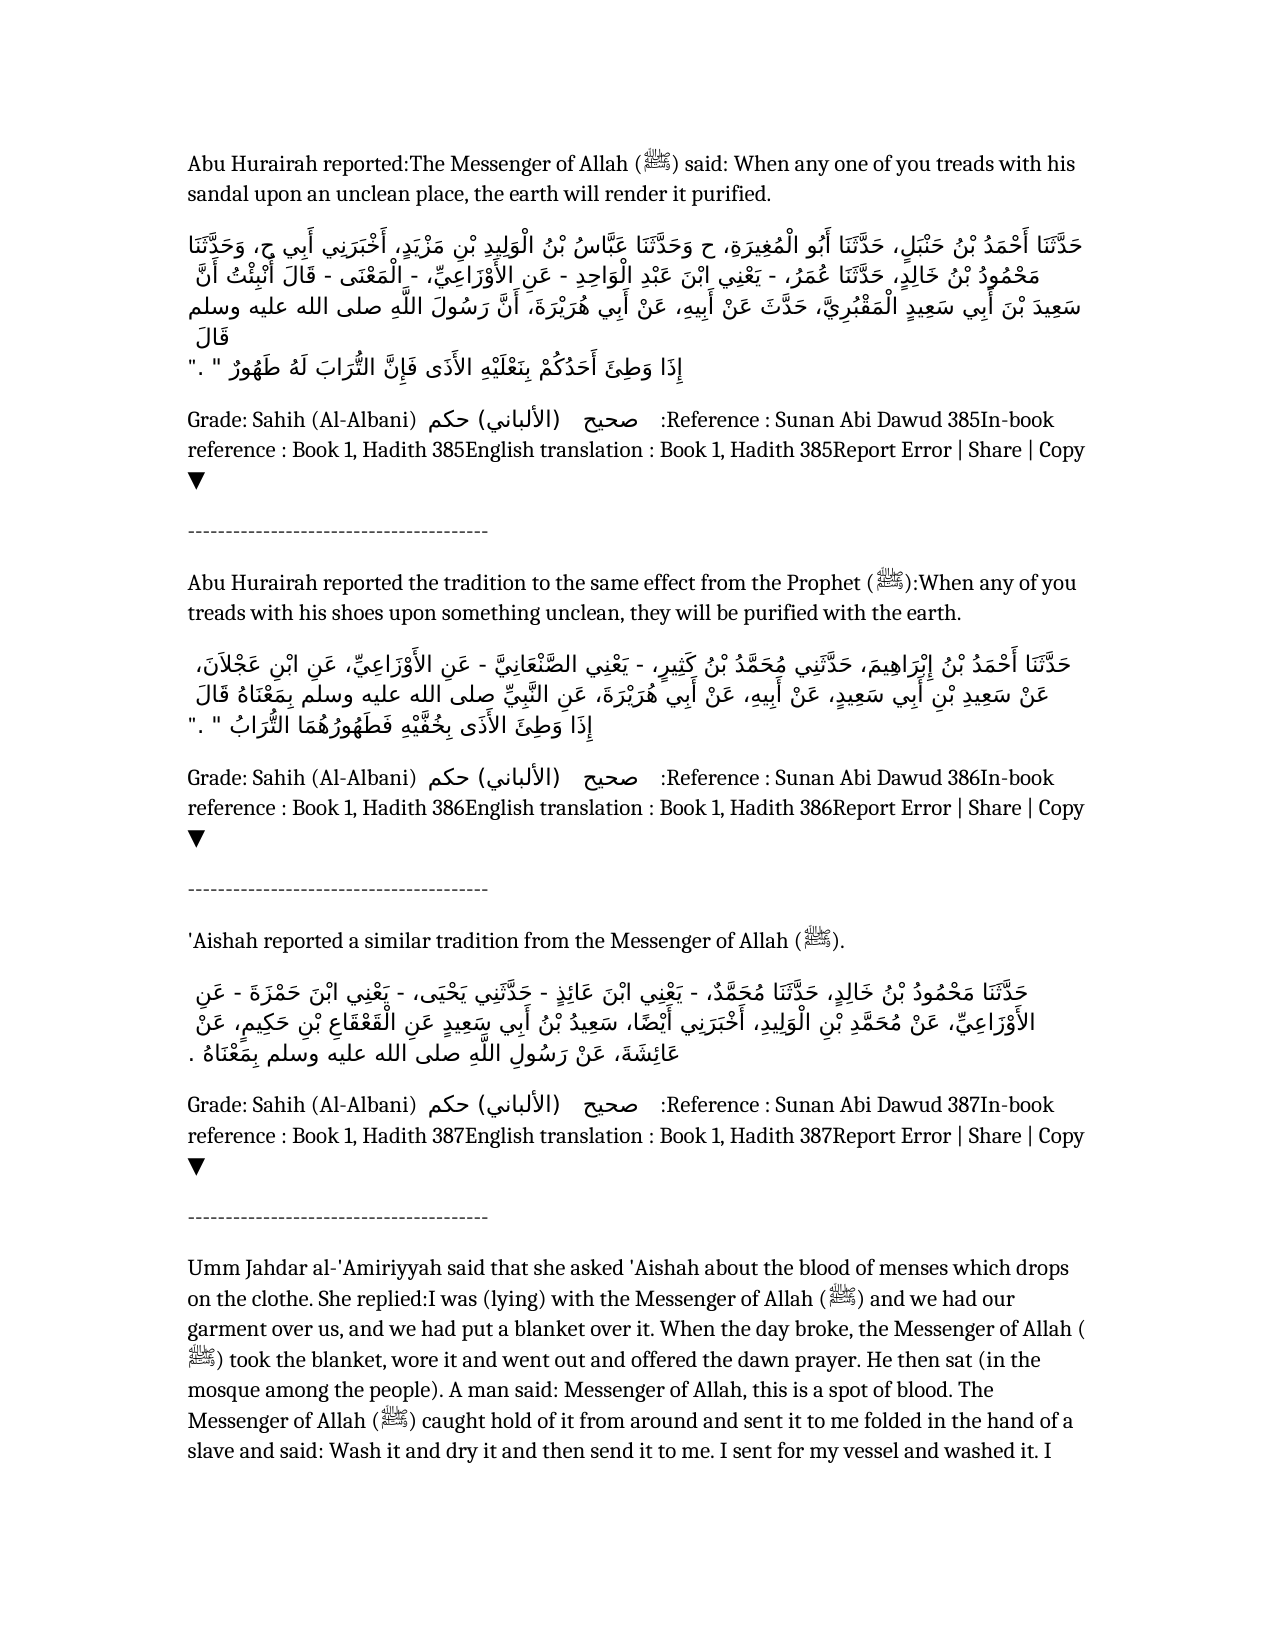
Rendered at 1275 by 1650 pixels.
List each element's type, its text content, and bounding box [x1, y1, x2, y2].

text حَدَّثَنَا أَحْمَدُ بْنُ حَنْبَلٍ، حَدَّثَنَا أَبُو الْمُغِيرَةِ، ح وَحَدَّثَنَا عَبَّاسُ بْنُ الْوَلِيدِ بْنِ مَزْيَدٍ، أَخْبَرَنِي أَبِي ح، وَحَدَّثَنَا مَحْمُودُ بْنُ خَالِدٍ، حَدَّثَنَا عُمَرُ، - يَعْنِي ابْنَ عَبْدِ الْوَاحِدِ - عَنِ الأَوْزَاعِيِّ، - الْمَعْنَى - قَالَ أُنْبِئْتُ أَنَّ سَعِيدَ بْنَ أَبِي سَعِيدٍ الْمَقْبُرِيَّ، حَدَّثَ عَنْ أَبِيهِ، عَنْ أَبِي هُرَيْرَةَ، أَنَّ رَسُولَ اللَّهِ صلى الله عليه وسلم قَالَ ‏ "‏ إِذَا وَطِئَ أَحَدُكُمْ بِنَعْلَيْهِ الأَذَى فَإِنَّ التُّرَابَ لَهُ طَهُورٌ ‏"‏ ‏.‏ [187, 232, 1087, 381]
text حَدَّثَنَا مَحْمُودُ بْنُ خَالِدٍ، حَدَّثَنَا مُحَمَّدٌ، - يَعْنِي ابْنَ عَائِذٍ - حَدَّثَنِي يَحْيَى، - يَعْنِي ابْنَ حَمْزَةَ - عَنِ الأَوْزَاعِيِّ، عَنْ مُحَمَّدِ بْنِ الْوَلِيدِ، أَخْبَرَنِي أَيْضًا، سَعِيدُ بْنُ أَبِي سَعِيدٍ عَنِ الْقَعْقَاعِ بْنِ حَكِيمٍ، عَنْ عَائِشَةَ، عَنْ رَسُولِ اللَّهِ صلى الله عليه وسلم بِمَعْنَاهُ ‏.‏ [187, 979, 1087, 1067]
text حَدَّثَنَا أَحْمَدُ بْنُ إِبْرَاهِيمَ، حَدَّثَنِي مُحَمَّدُ بْنُ كَثِيرٍ، - يَعْنِي الصَّنْعَانِيَّ - عَنِ الأَوْزَاعِيِّ، عَنِ ابْنِ عَجْلاَنَ، عَنْ سَعِيدِ بْنِ أَبِي سَعِيدٍ، عَنْ أَبِيهِ، عَنْ أَبِي هُرَيْرَةَ، عَنِ النَّبِيِّ صلى الله عليه وسلم بِمَعْنَاهُ قَالَ ‏ "‏ إِذَا وَطِئَ الأَذَى بِخُفَّيْهِ فَطَهُورُهُمَا التُّرَابُ ‏"‏ ‏.‏ [187, 651, 1087, 739]
text Grade: Sahih (Al-Albani) صحيح (الألباني) حكم :Reference : Sunan Abi Dawud 385In-book reference : Book 1, Hadith 385English translation : Book 1, Hadith 385Report Error | Share | Copy ▼ [187, 406, 1087, 493]
text ---------------------------------------- [187, 1204, 1087, 1230]
text ---------------------------------------- [187, 876, 1087, 902]
text ---------------------------------------- [187, 518, 1087, 544]
text Abu Hurairah reported the tradition to the same effect from the Prophet (ﷺ):When any of you treads with his shoes upon something unclean, they will be purified with the earth. [187, 569, 1087, 626]
text 'Aishah reported a similar tradition from the Messenger of Allah (ﷺ). [187, 927, 1087, 954]
text Grade: Sahih (Al-Albani) صحيح (الألباني) حكم :Reference : Sunan Abi Dawud 386In-book reference : Book 1, Hadith 386English translation : Book 1, Hadith 386Report Error | Share | Copy ▼ [187, 764, 1087, 851]
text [187, 1255, 1087, 1464]
text Abu Hurairah reported:The Messenger of Allah (ﷺ) said: When any one of you treads with his sandal upon an unclean place, the earth will render it purified. [187, 150, 1087, 207]
text Grade: Sahih (Al-Albani) صحيح (الألباني) حكم :Reference : Sunan Abi Dawud 387In-book reference : Book 1, Hadith 387English translation : Book 1, Hadith 387Report Error | Share | Copy ▼ [187, 1092, 1087, 1179]
